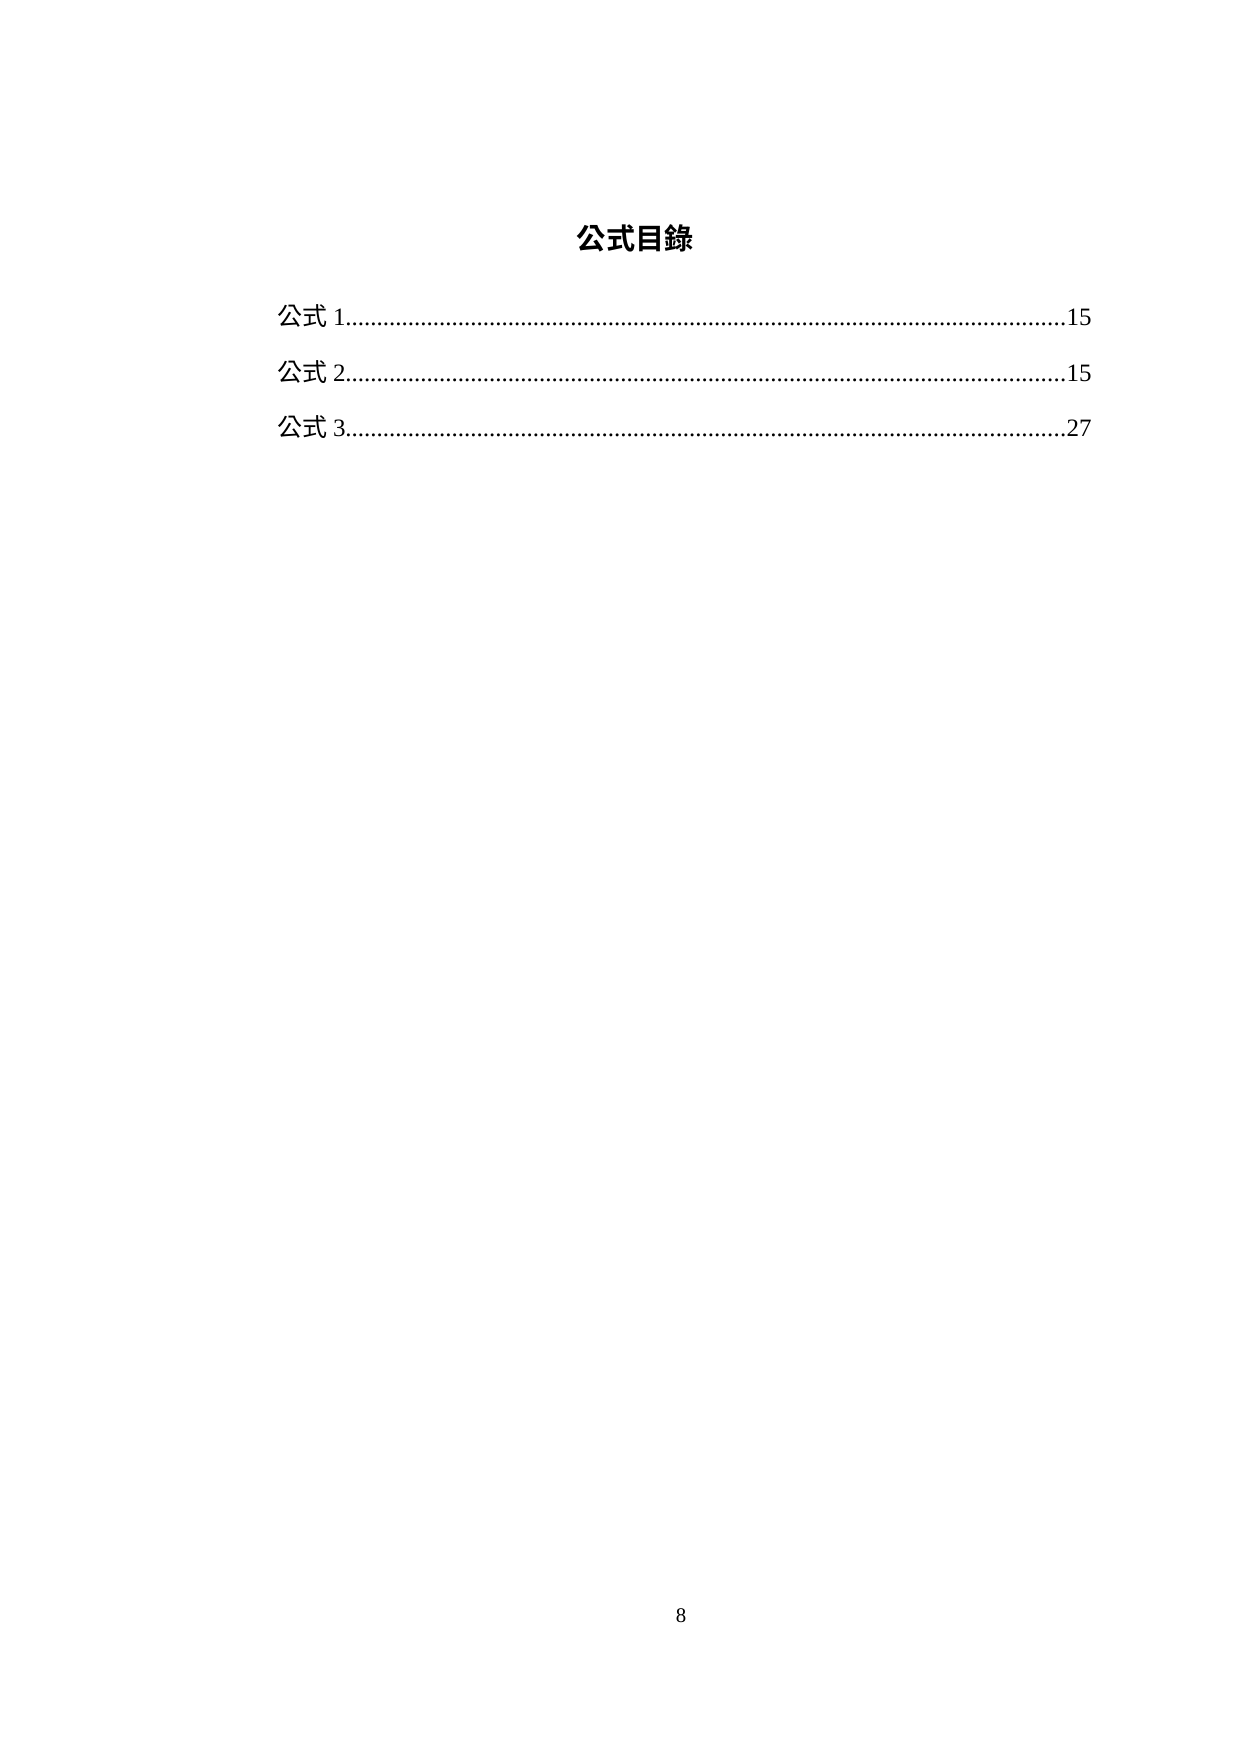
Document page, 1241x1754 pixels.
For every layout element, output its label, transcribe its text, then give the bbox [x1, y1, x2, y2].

text 公式 2 15 [277, 351, 1092, 389]
text 公式 3 27 [277, 407, 1092, 444]
text 公式 1 15 [277, 296, 1092, 333]
text 公式目錄 [177, 199, 1092, 274]
